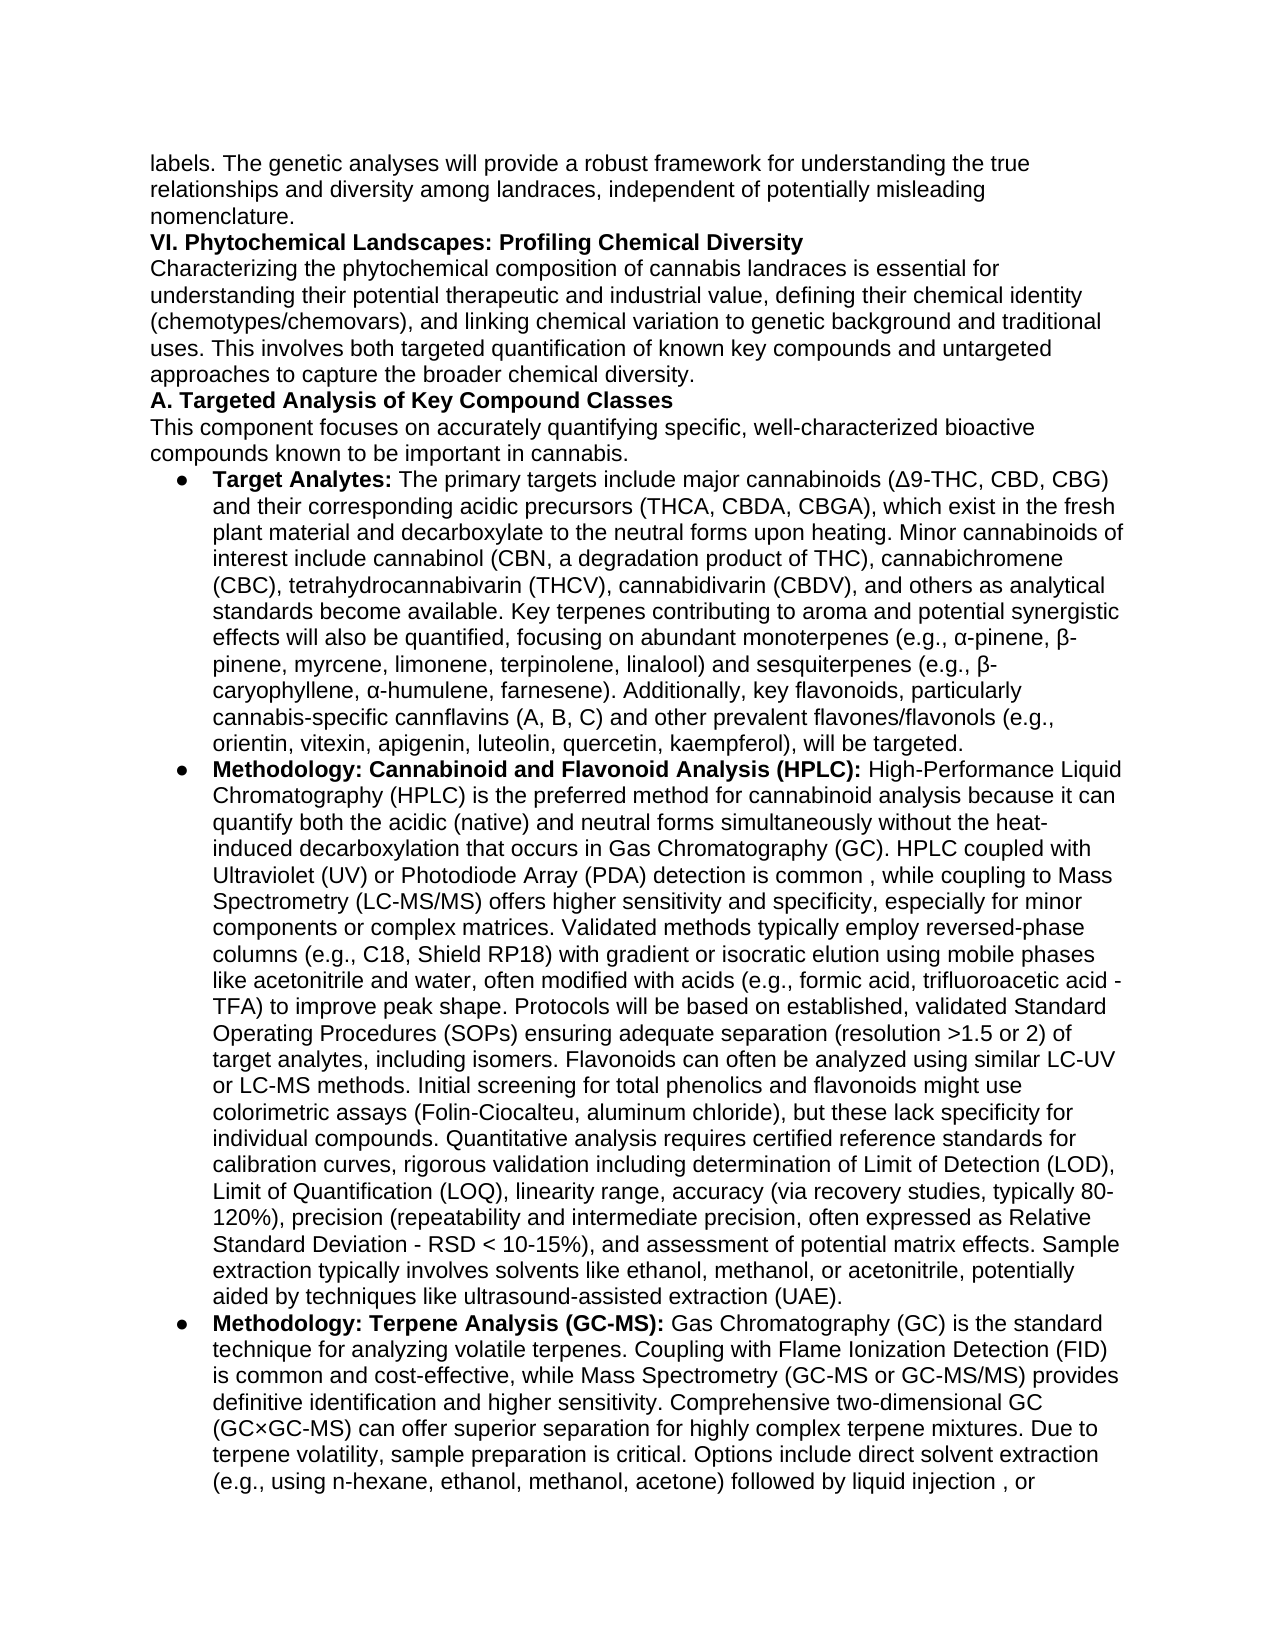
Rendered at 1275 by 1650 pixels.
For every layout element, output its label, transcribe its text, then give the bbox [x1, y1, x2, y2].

list Methodology: Cannabinoid and Flavonoid Analysis (HPLC): High-Performance Liquid Chromatography (HPLC) is the preferred method for cannabinoid analysis because it can quantify both the acidic (native) and neutral forms simultaneously without the heat-induced decarboxylation that occurs in Gas Chromatography (GC). HPLC coupled with Ultraviolet (UV) or Photodiode Array (PDA) detection is common , while coupling to Mass Spectrometry (LC-MS/MS) offers higher sensitivity and specificity, especially for minor components or complex matrices. Validated methods typically employ reversed-phase columns (e.g., C18, Shield RP18) with gradient or isocratic elution using mobile phases like acetonitrile and water, often modified with acids (e.g., formic acid, trifluoroacetic acid - TFA) to improve peak shape. Protocols will be based on established, validated Standard Operating Procedures (SOPs) ensuring adequate separation (resolution >1.5 or 2) of target analytes, including isomers. Flavonoids can often be analyzed using similar LC-UV or LC-MS methods. Initial screening for total phenolics and flavonoids might use colorimetric assays (Folin-Ciocalteu, aluminum chloride), but these lack specificity for individual compounds. Quantitative analysis requires certified reference standards for calibration curves, rigorous validation including determination of Limit of Detection (LOD), Limit of Quantification (LOQ), linearity range, accuracy (via recovery studies, typically 80-120%), precision (repeatability and intermediate precision, often expressed as Relative Standard Deviation - RSD < 10-15%), and assessment of potential matrix effects. Sample extraction typically involves solvents like ethanol, methanol, or acetonitrile, potentially aided by techniques like ultrasound-assisted extraction (UAE). [175, 756, 1125, 1309]
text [150, 150, 1125, 229]
text A. Targeted Analysis of Key Compound Classes [150, 387, 1125, 413]
text Characterizing the phytochemical composition of cannabis landraces is essential for understanding their potential therapeutic and industrial value, defining their chemical identity (chemotypes/chemovars), and linking chemical variation to genetic background and traditional uses. This involves both targeted quantification of known key compounds and untargeted approaches to capture the broader chemical diversity. [150, 255, 1125, 387]
list Target Analytes: The primary targets include major cannabinoids (Δ9-THC, CBD, CBG) and their corresponding acidic precursors (THCA, CBDA, CBGA), which exist in the fresh plant material and decarboxylate to the neutral forms upon heating. Minor cannabinoids of interest include cannabinol (CBN, a degradation product of THC), cannabichromene (CBC), tetrahydrocannabivarin (THCV), cannabidivarin (CBDV), and others as analytical standards become available. Key terpenes contributing to aroma and potential synergistic effects will also be quantified, focusing on abundant monoterpenes (e.g., α-pinene, β-pinene, myrcene, limonene, terpinolene, linalool) and sesquiterpenes (e.g., β-caryophyllene, α-humulene, farnesene). Additionally, key flavonoids, particularly cannabis-specific cannflavins (A, B, C) and other prevalent flavones/flavonols (e.g., orientin, vitexin, apigenin, luteolin, quercetin, kaempferol), will be targeted. [175, 466, 1125, 756]
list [175, 1309, 1125, 1494]
text This component focuses on accurately quantifying specific, well-characterized bioactive compounds known to be important in cannabis. [150, 413, 1125, 466]
text VI. Phytochemical Landscapes: Profiling Chemical Diversity [150, 229, 1125, 255]
